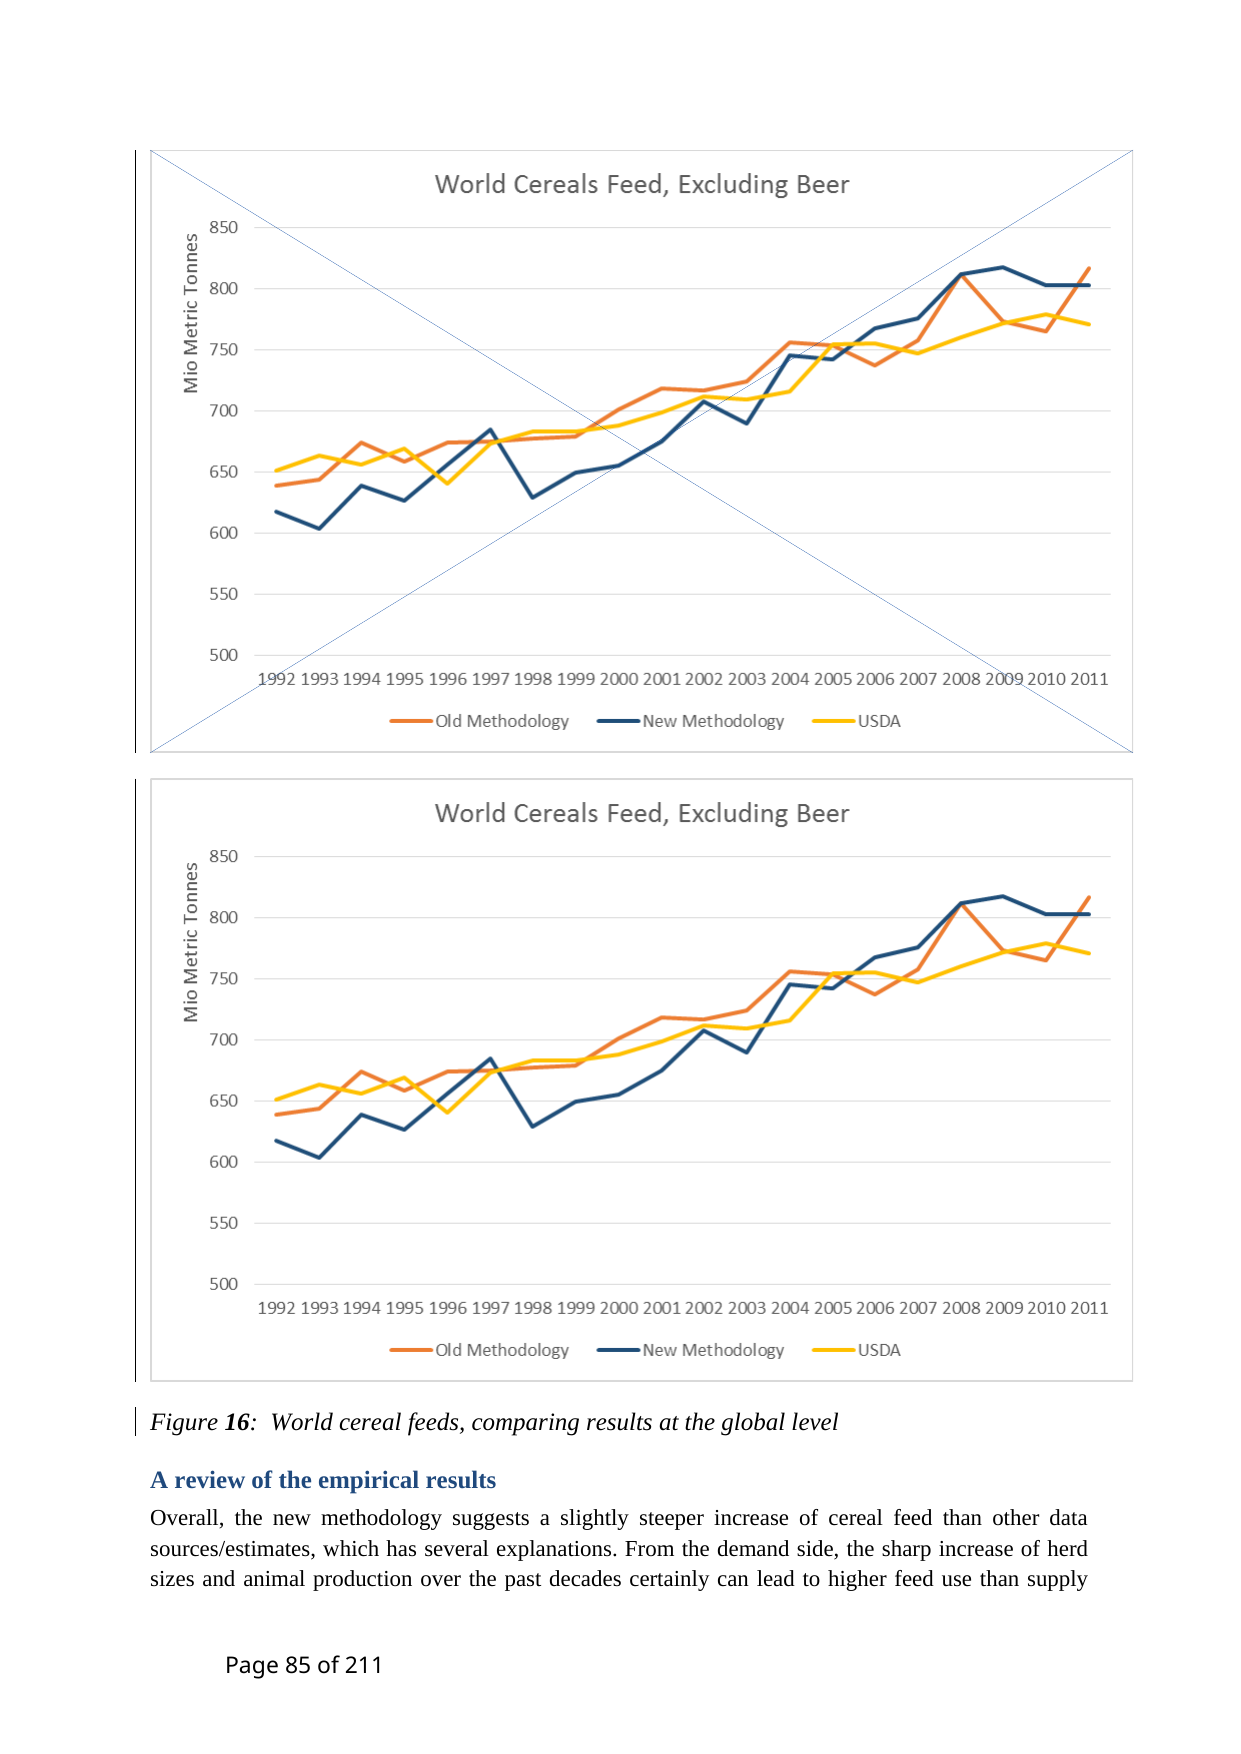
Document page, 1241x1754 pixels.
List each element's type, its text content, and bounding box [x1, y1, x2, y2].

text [150, 1504, 1090, 1591]
picture [643, 151, 1134, 752]
subtitle A review of the empirical results [150, 1465, 1090, 1494]
picture [150, 778, 1134, 1382]
picture [150, 151, 640, 752]
picture [152, 452, 1131, 753]
picture [152, 150, 1131, 451]
text Figure : World cereal feeds, comparing results at the global level [150, 1407, 1090, 1436]
